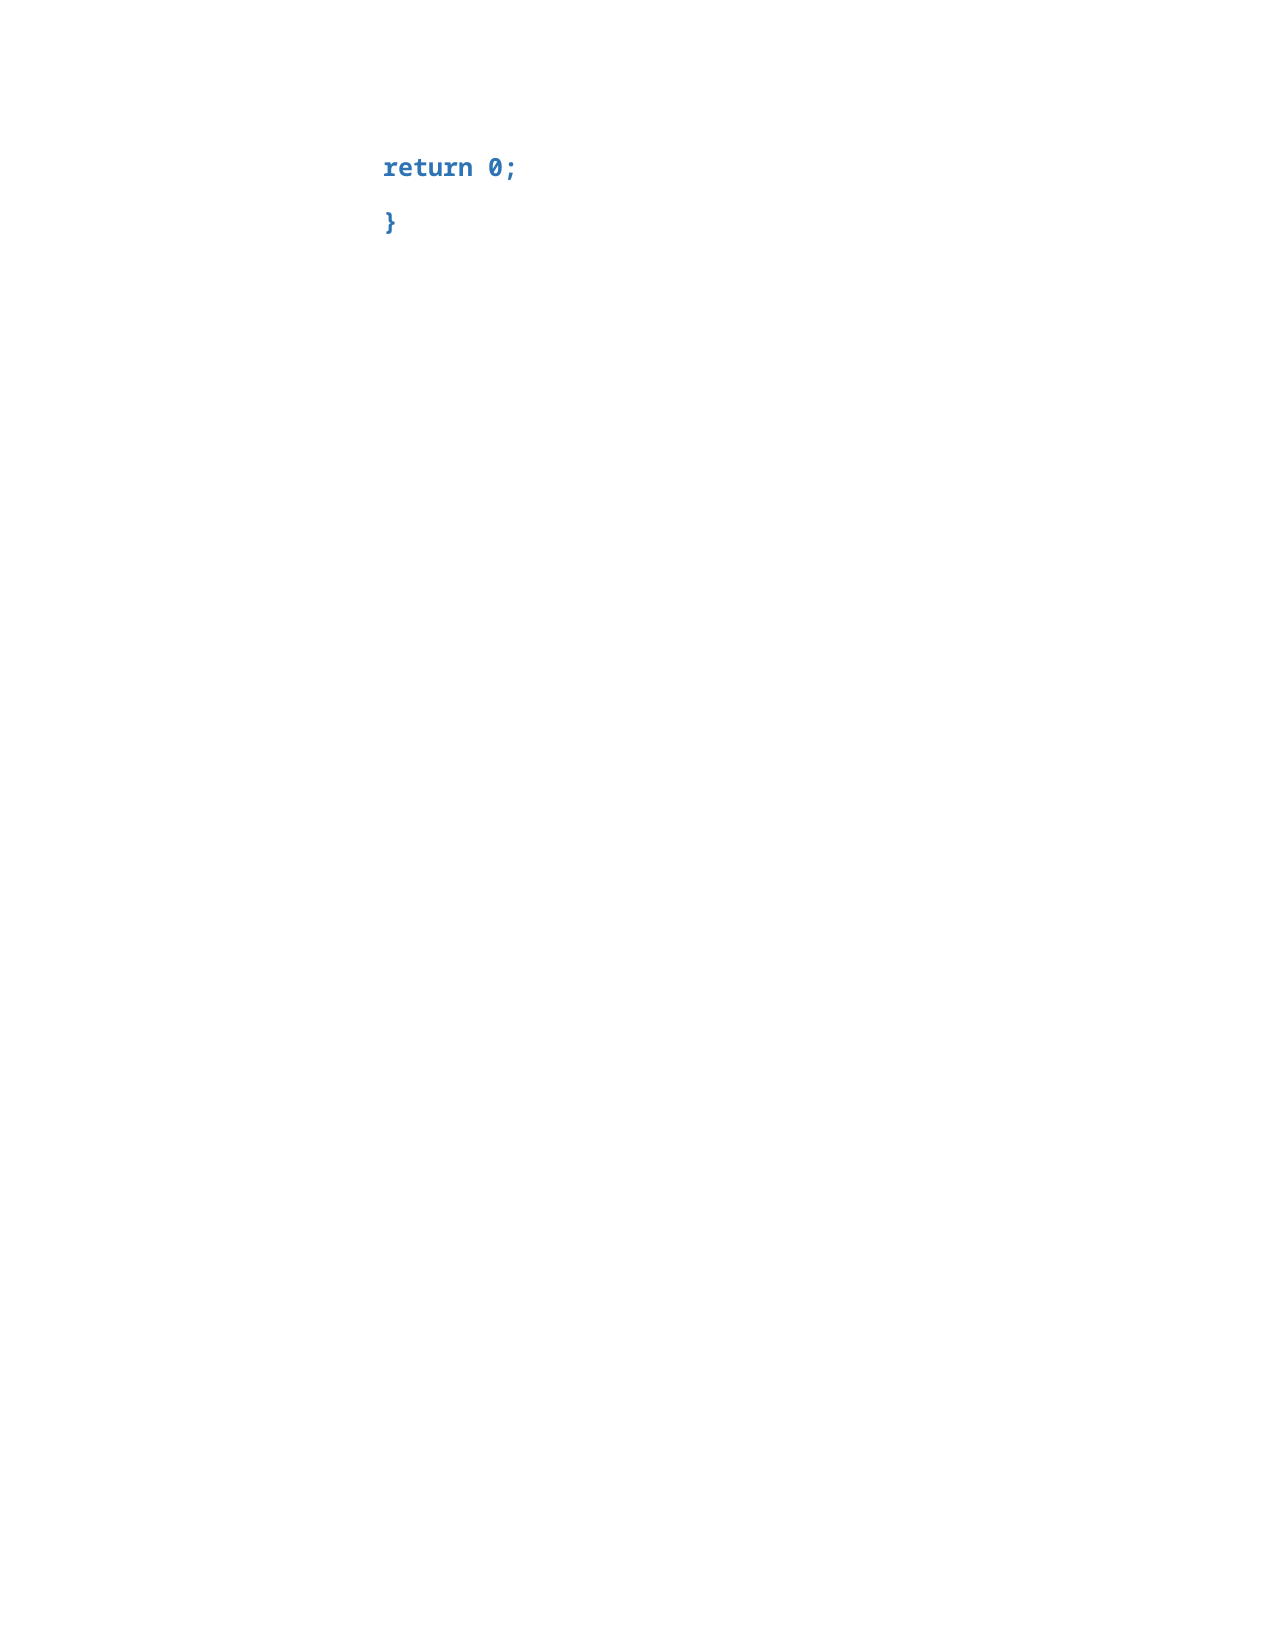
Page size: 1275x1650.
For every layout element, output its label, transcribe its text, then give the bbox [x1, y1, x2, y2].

text } [150, 203, 1125, 237]
text return 0; [150, 150, 1125, 184]
